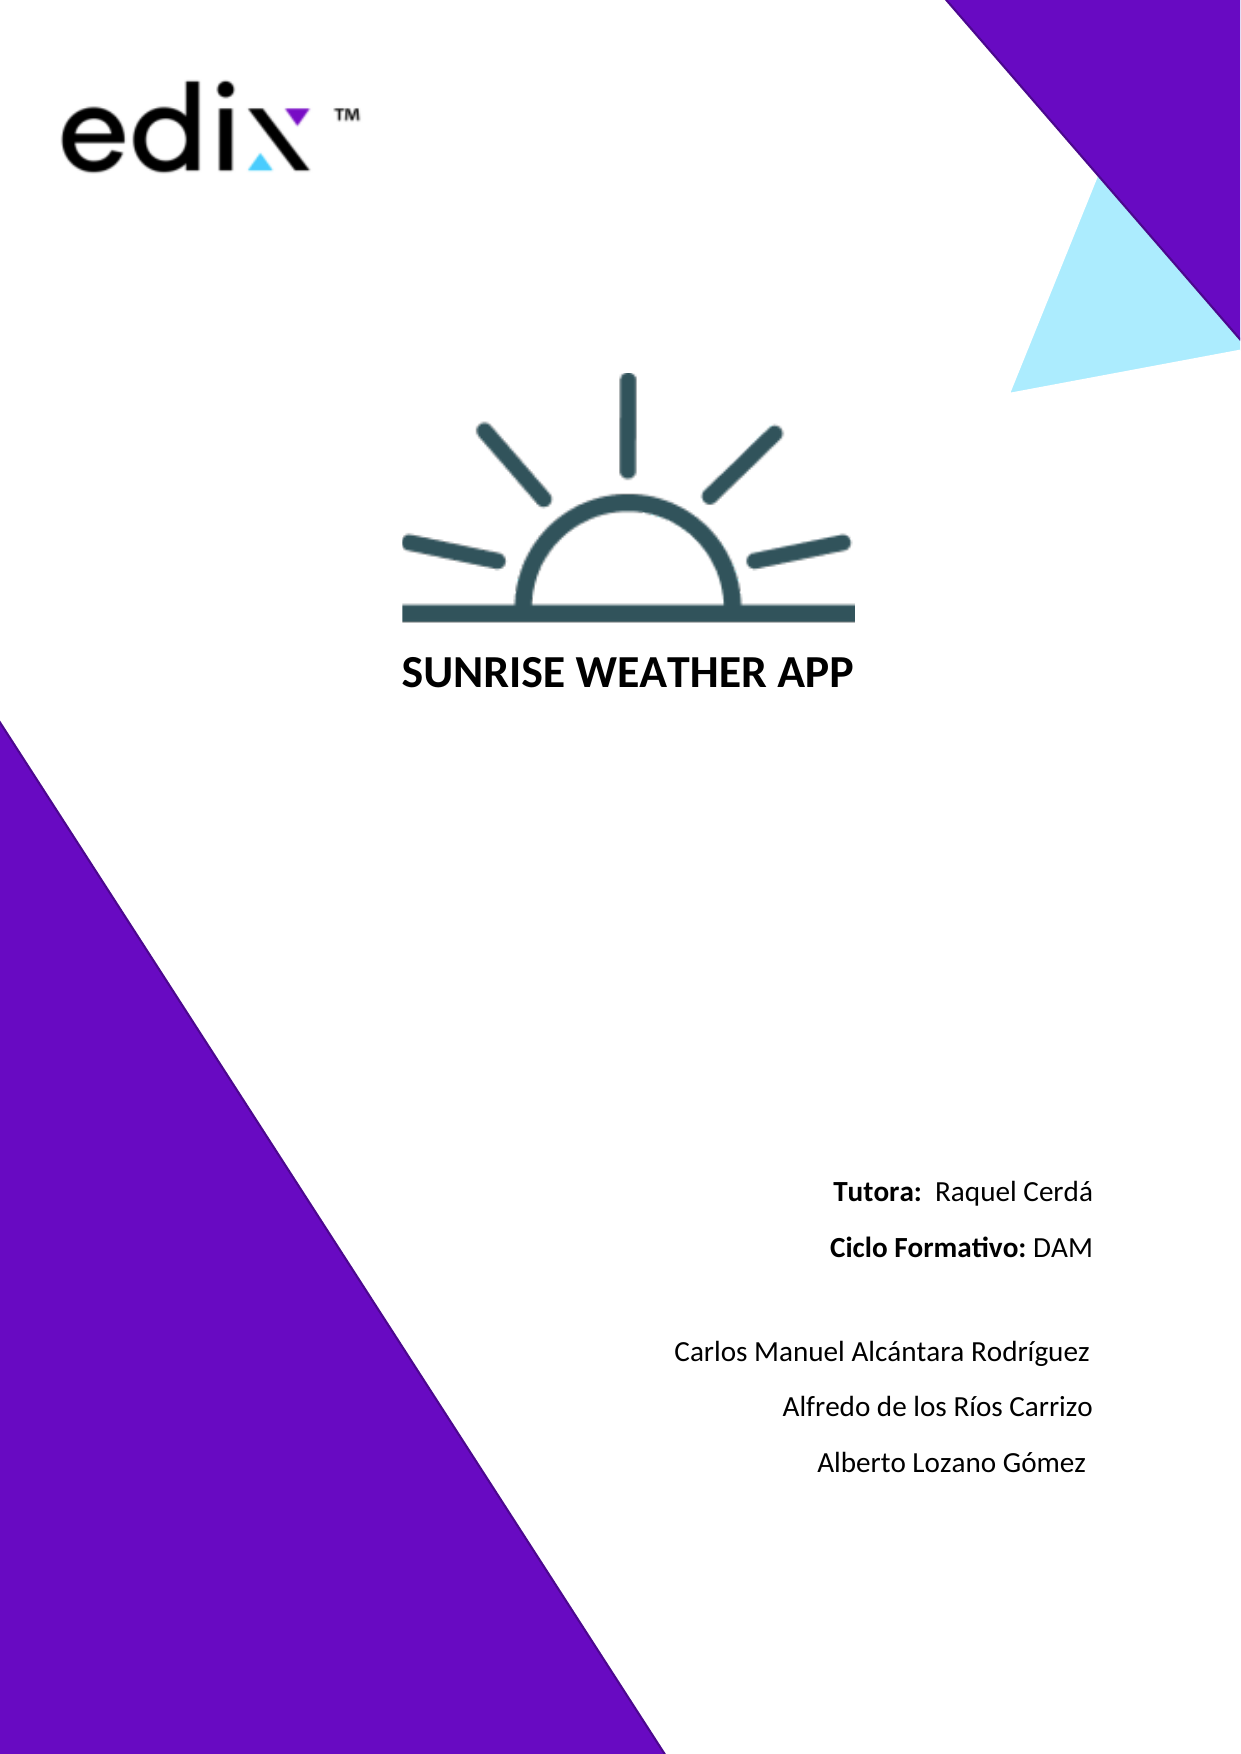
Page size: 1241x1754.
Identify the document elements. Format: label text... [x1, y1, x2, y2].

text Alfredo de los Ríos Carrizo [0, 1388, 1093, 1424]
text Ciclo Formativo: DAM [148, 1229, 1093, 1265]
subtitle SUNRISE WEATHER APP [148, 642, 1107, 698]
text Alberto Lozano Gómez [148, 1444, 1093, 1480]
text Tutora: Raquel Cerdá [148, 1173, 1093, 1208]
picture [402, 373, 855, 632]
picture [43, 30, 369, 189]
subtitle Carlos Manuel Alcántara Rodríguez [148, 1333, 1240, 1369]
